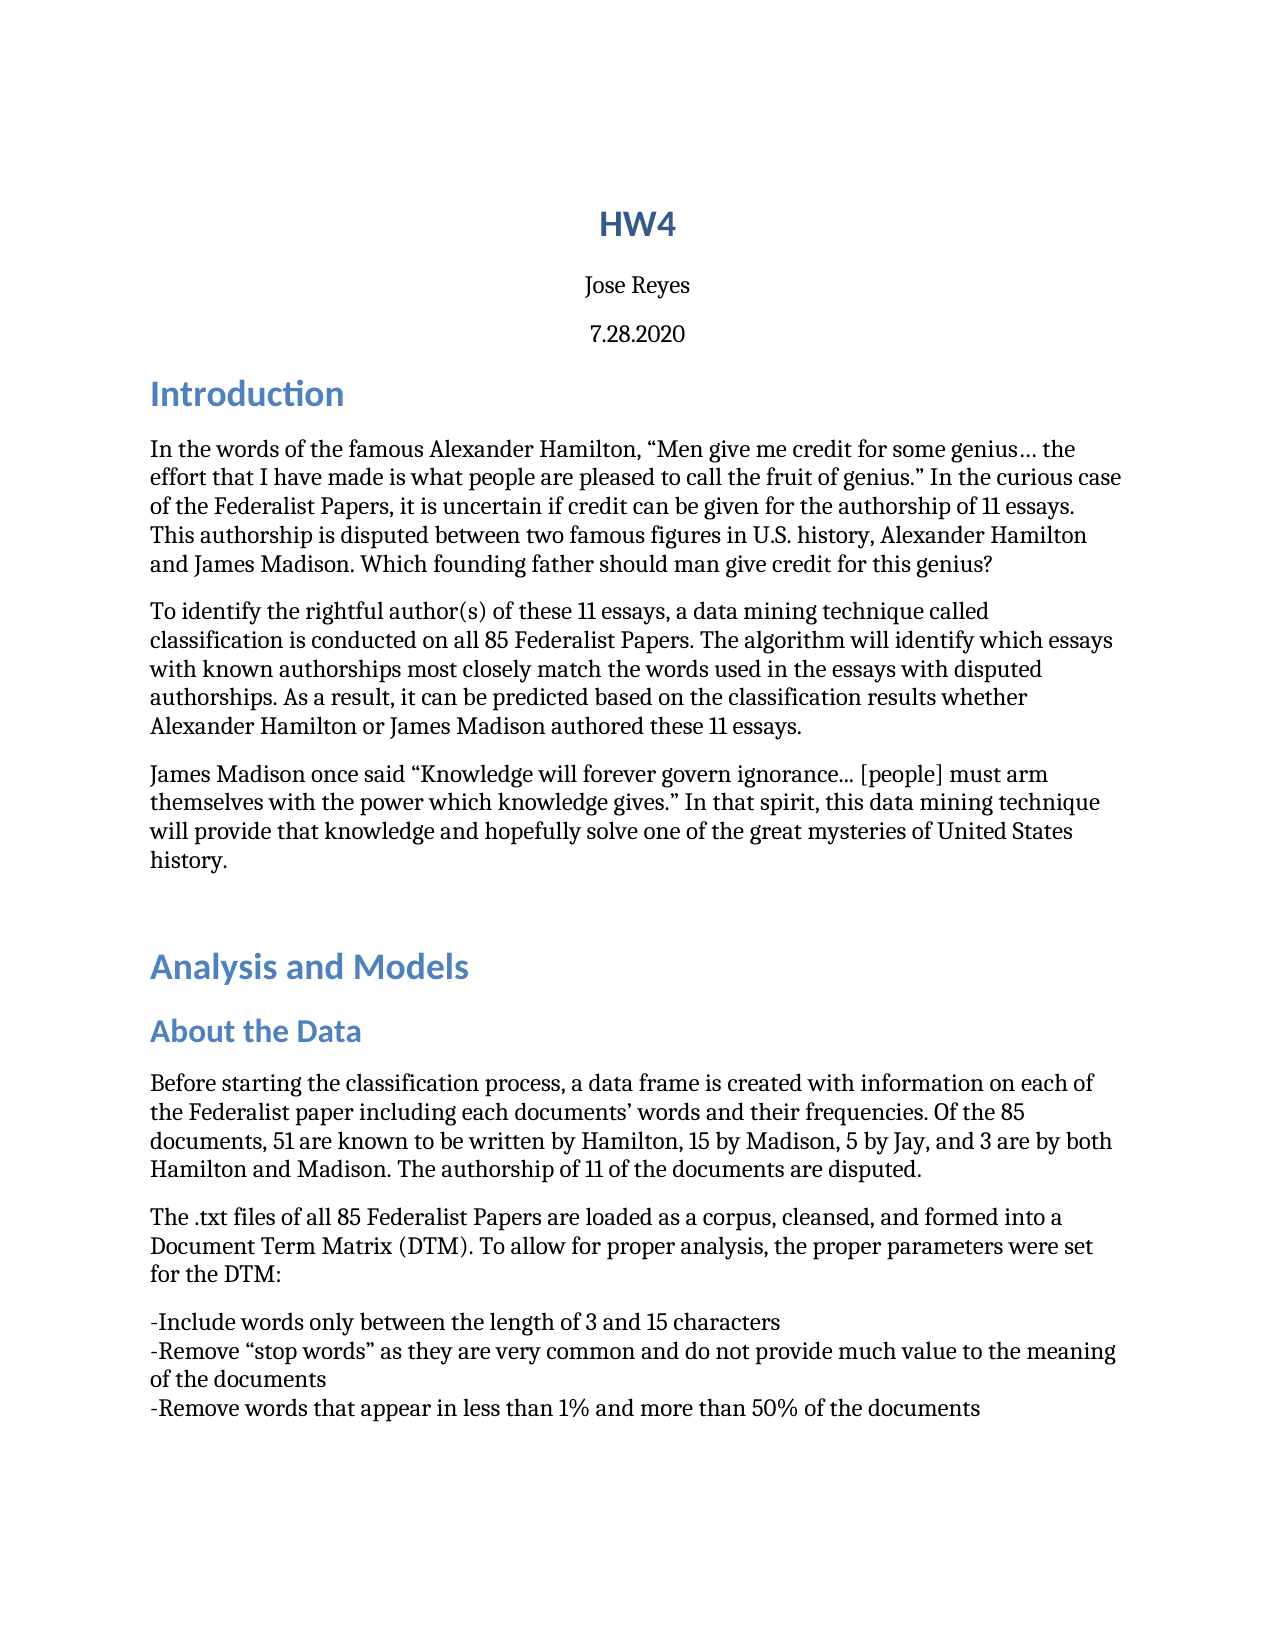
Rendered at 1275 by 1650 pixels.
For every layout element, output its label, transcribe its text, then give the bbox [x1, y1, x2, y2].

text To identify the rightful author(s) of these 11 essays, a data mining technique called classification is conducted on all 85 Federalist Papers. The algorithm will identify which essays with known authorships most closely match the words used in the essays with disputed authorships. As a result, it can be predicted based on the classification results whether Alexander Hamilton or James Madison authored these 11 essays. [150, 597, 1125, 741]
text -Remove “stop words” as they are very common and do not provide much value to the meaning of the documents [150, 1337, 1125, 1394]
text The .txt files of all 85 Federalist Papers are loaded as a corpus, cleansed, and formed into a Document Term Matrix (DTM). To allow for proper analysis, the proper parameters were set for the DTM: [150, 1203, 1125, 1289]
text Jose Reyes [150, 271, 1125, 299]
subtitle Analysis and Models [150, 943, 1125, 989]
text James Madison once said “Knowledge will forever govern ignorance... [people] must arm themselves with the power which knowledge gives.” In that spirit, this data mining technique will provide that knowledge and hopefully solve one of the great mysteries of United States history. [150, 759, 1125, 874]
subtitle About the Data [150, 1009, 1125, 1050]
text -Include words only between the length of 3 and 15 characters [150, 1308, 1125, 1337]
subtitle Introduction [150, 370, 1125, 416]
text In the words of the famous Alexander Hamilton, “Men give me credit for some genius… the effort that I have made is what people are pleased to call the fruit of genius.” In the curious case of the Federalist Papers, it is uncertain if credit can be given for the authorship of 11 essays. This authorship is disputed between two famous figures in U.S. history, Alexander Hamilton and James Madison. Which founding father should man give credit for this genius? [150, 434, 1125, 578]
text 7.28.2020 [150, 320, 1125, 349]
text -Remove words that appear in less than 1% and more than 50% of the documents [150, 1394, 1125, 1423]
text Before starting the classification process, a data frame is created with information on each of the Federalist paper including each documents’ words and their frequencies. Of the 85 documents, 51 are known to be written by Hamilton, 15 by Madison, 5 by Jay, and 3 are by both Hamilton and Madison. The authorship of 11 of the documents are disputed. [150, 1069, 1125, 1184]
title HW4 [150, 200, 1125, 246]
